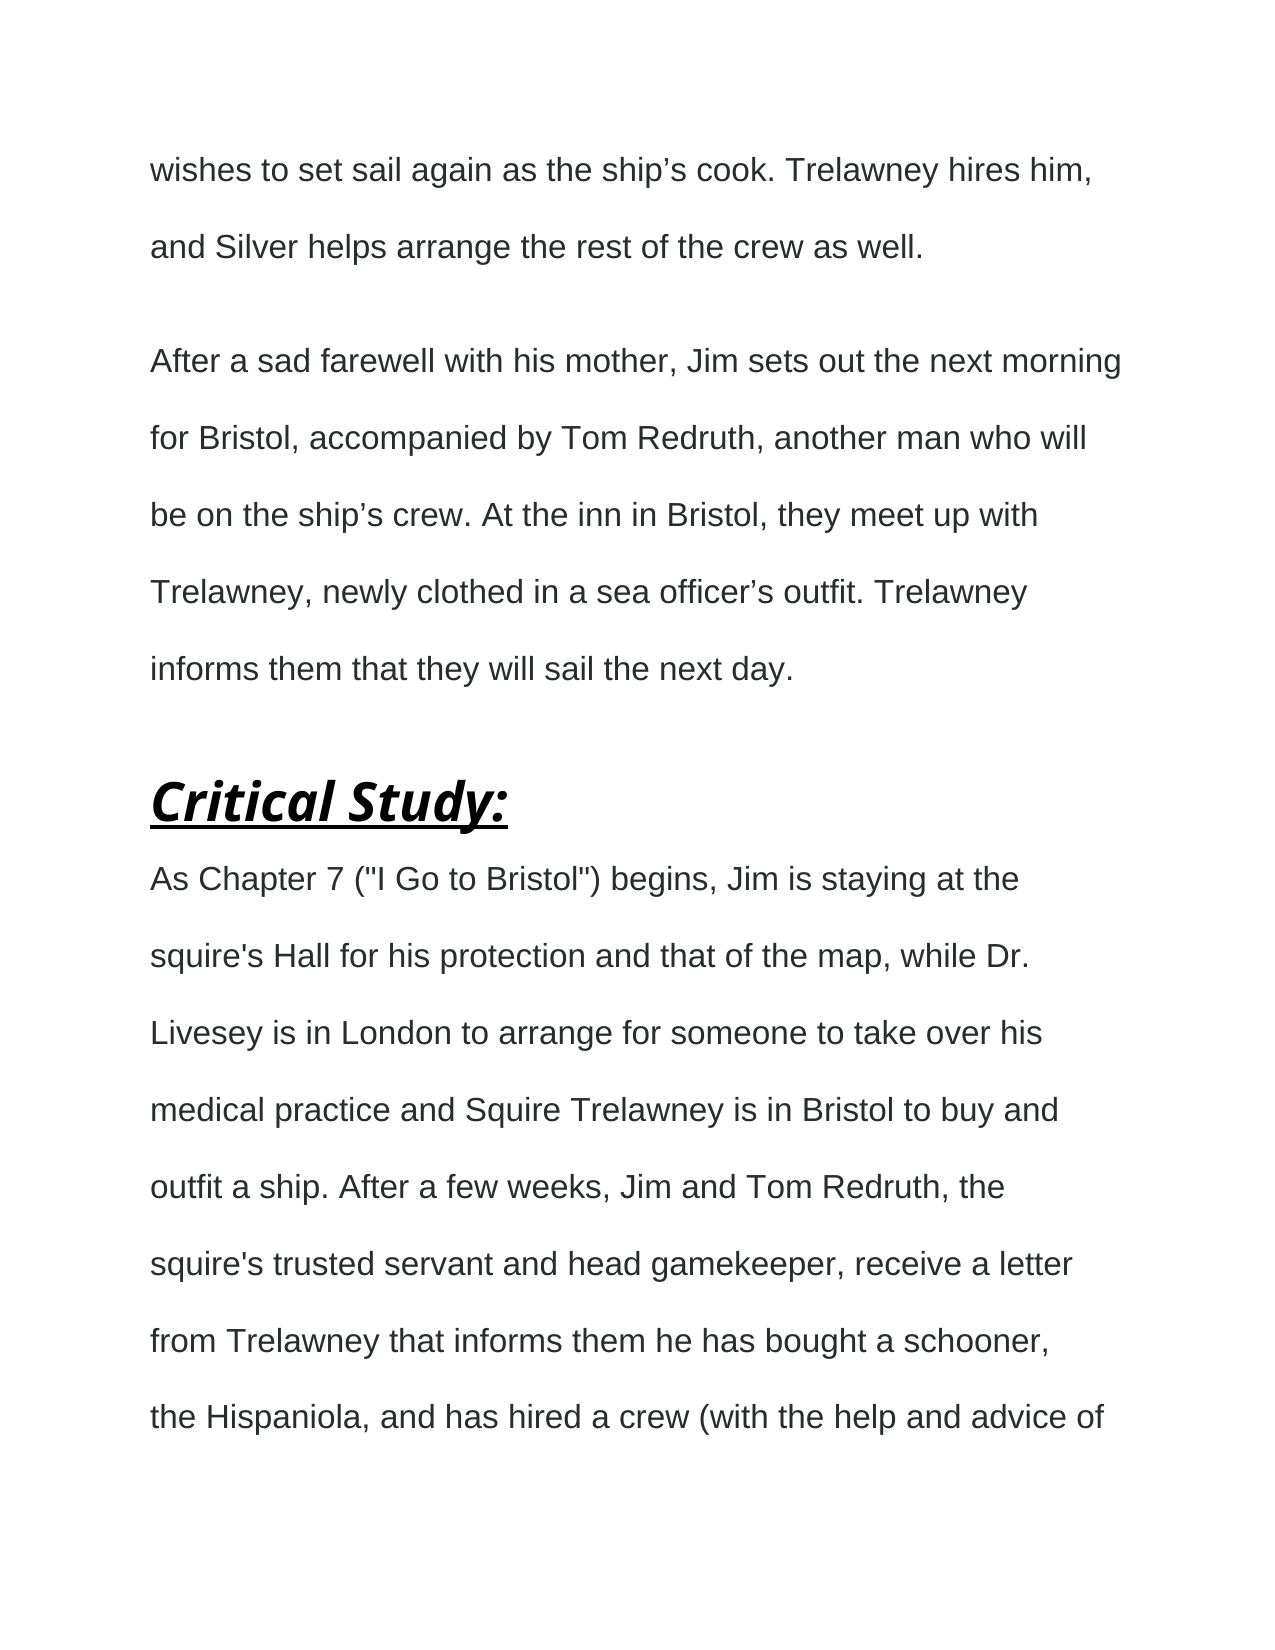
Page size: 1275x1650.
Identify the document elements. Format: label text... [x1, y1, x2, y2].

text After a sad farewell with his mother, Jim sets out the next morning for Bristol, accompanied by Tom Redruth, another man who will be on the ship’s crew. At the inn in Bristol, they meet up with Trelawney, newly clothed in a sea officer’s outfit. Trelawney informs them that they will sail the next day. [150, 341, 1125, 687]
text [150, 859, 1125, 1436]
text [150, 150, 1125, 265]
text Critical Study: [150, 763, 1125, 837]
